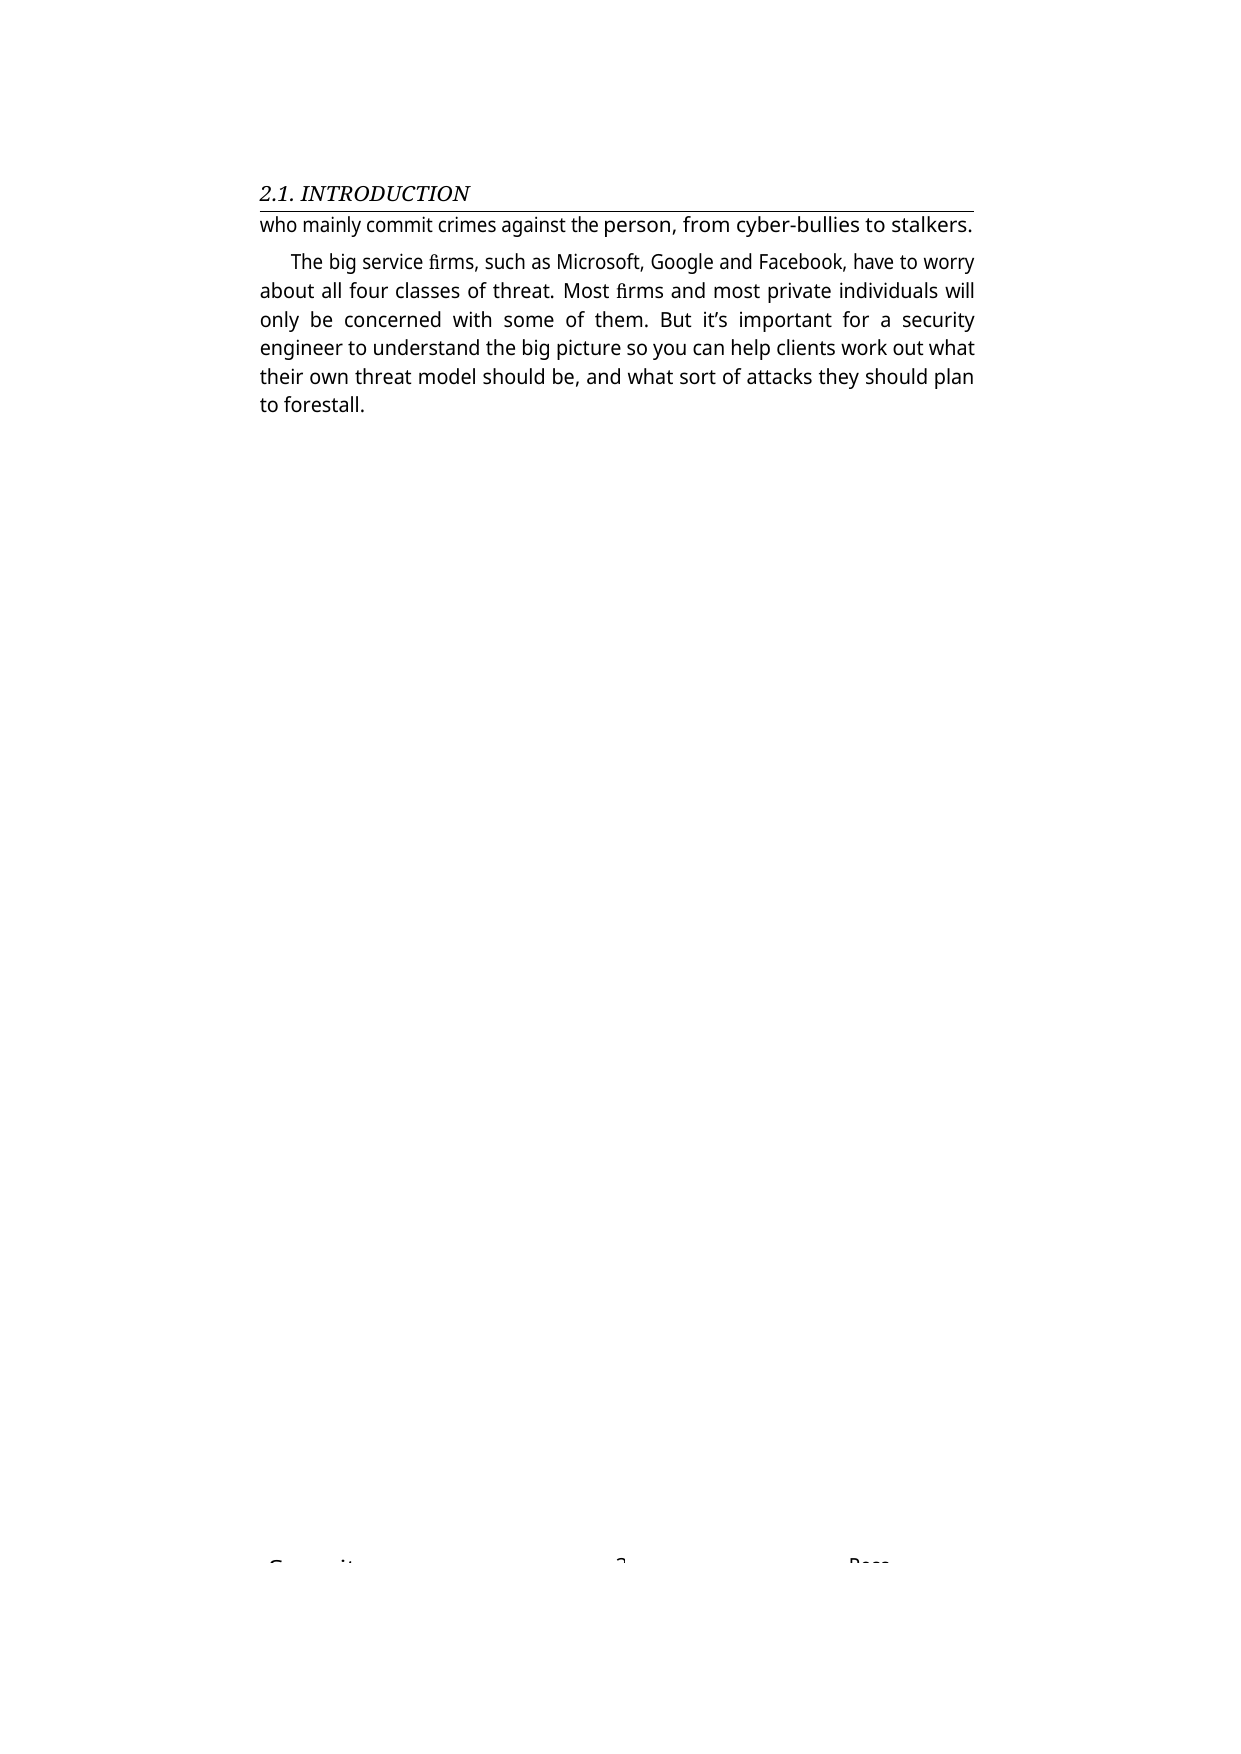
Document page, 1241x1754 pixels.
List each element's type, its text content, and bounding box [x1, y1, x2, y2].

text The big service ﬁrms, such as Microsoft, Google and Facebook, have to worry about all four classes of threat. Most ﬁrms and most private individuals will only be concerned with some of them. But it’s important for a security engineer to understand the big picture so you can help clients work out what their own threat model should be, and what sort of attacks they should plan to forestall. [259, 247, 975, 419]
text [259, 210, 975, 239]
